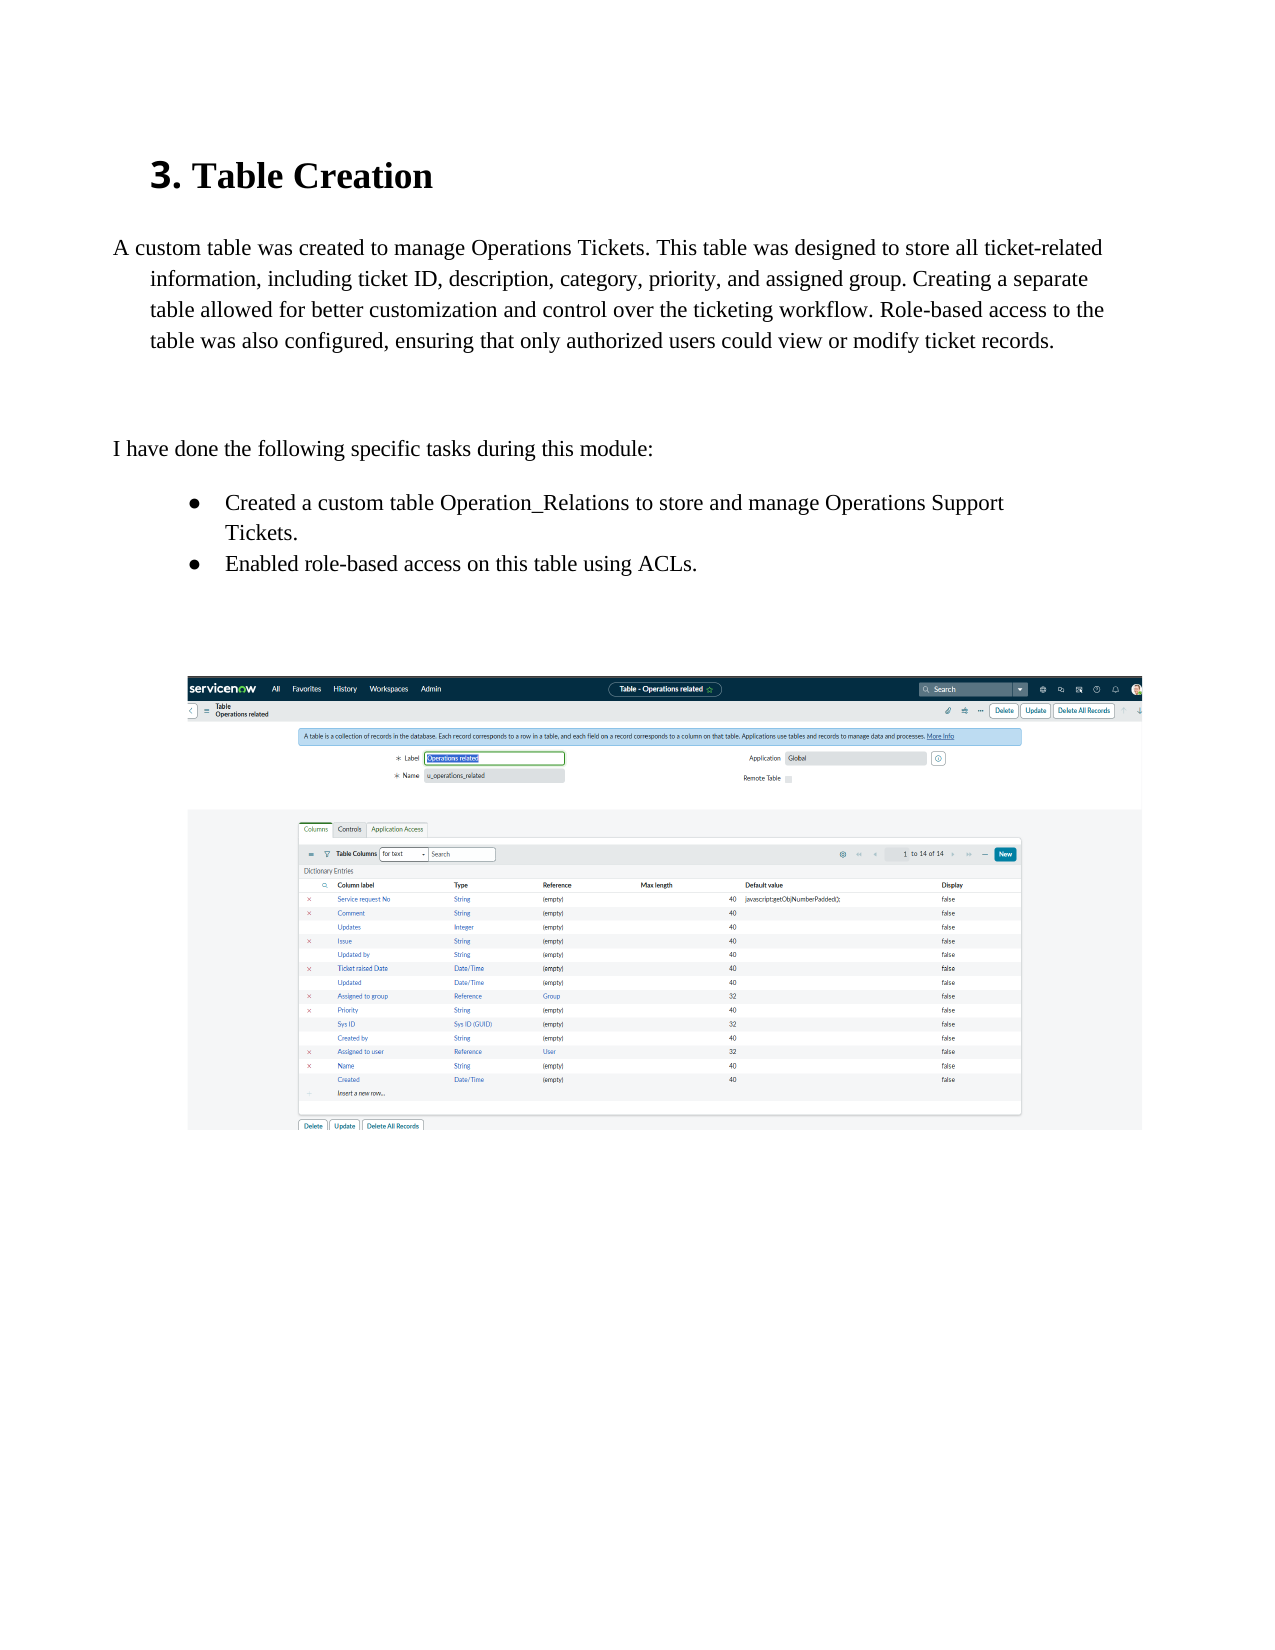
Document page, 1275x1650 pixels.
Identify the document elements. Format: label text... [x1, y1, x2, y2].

list Created a custom table Operation_Relations to store and manage Operations Support Tickets. [187, 488, 1060, 545]
picture [1132, 685, 1143, 694]
picture [187, 702, 1143, 1130]
picture [920, 683, 1027, 696]
subtitle Table Creation [150, 149, 1125, 200]
list Enabled role-based access on this table using ACLs. [187, 550, 1125, 577]
picture [660, 687, 678, 691]
picture [622, 687, 636, 691]
text A custom table was created to manage Operations Tickets. This table was designed to store all ticket-related information, including ticket ID, description, category, priority, and assigned group. Creating a separate table allowed for better customization and control over the ticketing workflow. Role-based access to the table was also configured, ensuring that only authorized users could view or modify ticket records. [113, 234, 1115, 354]
text I have done the following specific tasks during this module: [113, 434, 1125, 461]
